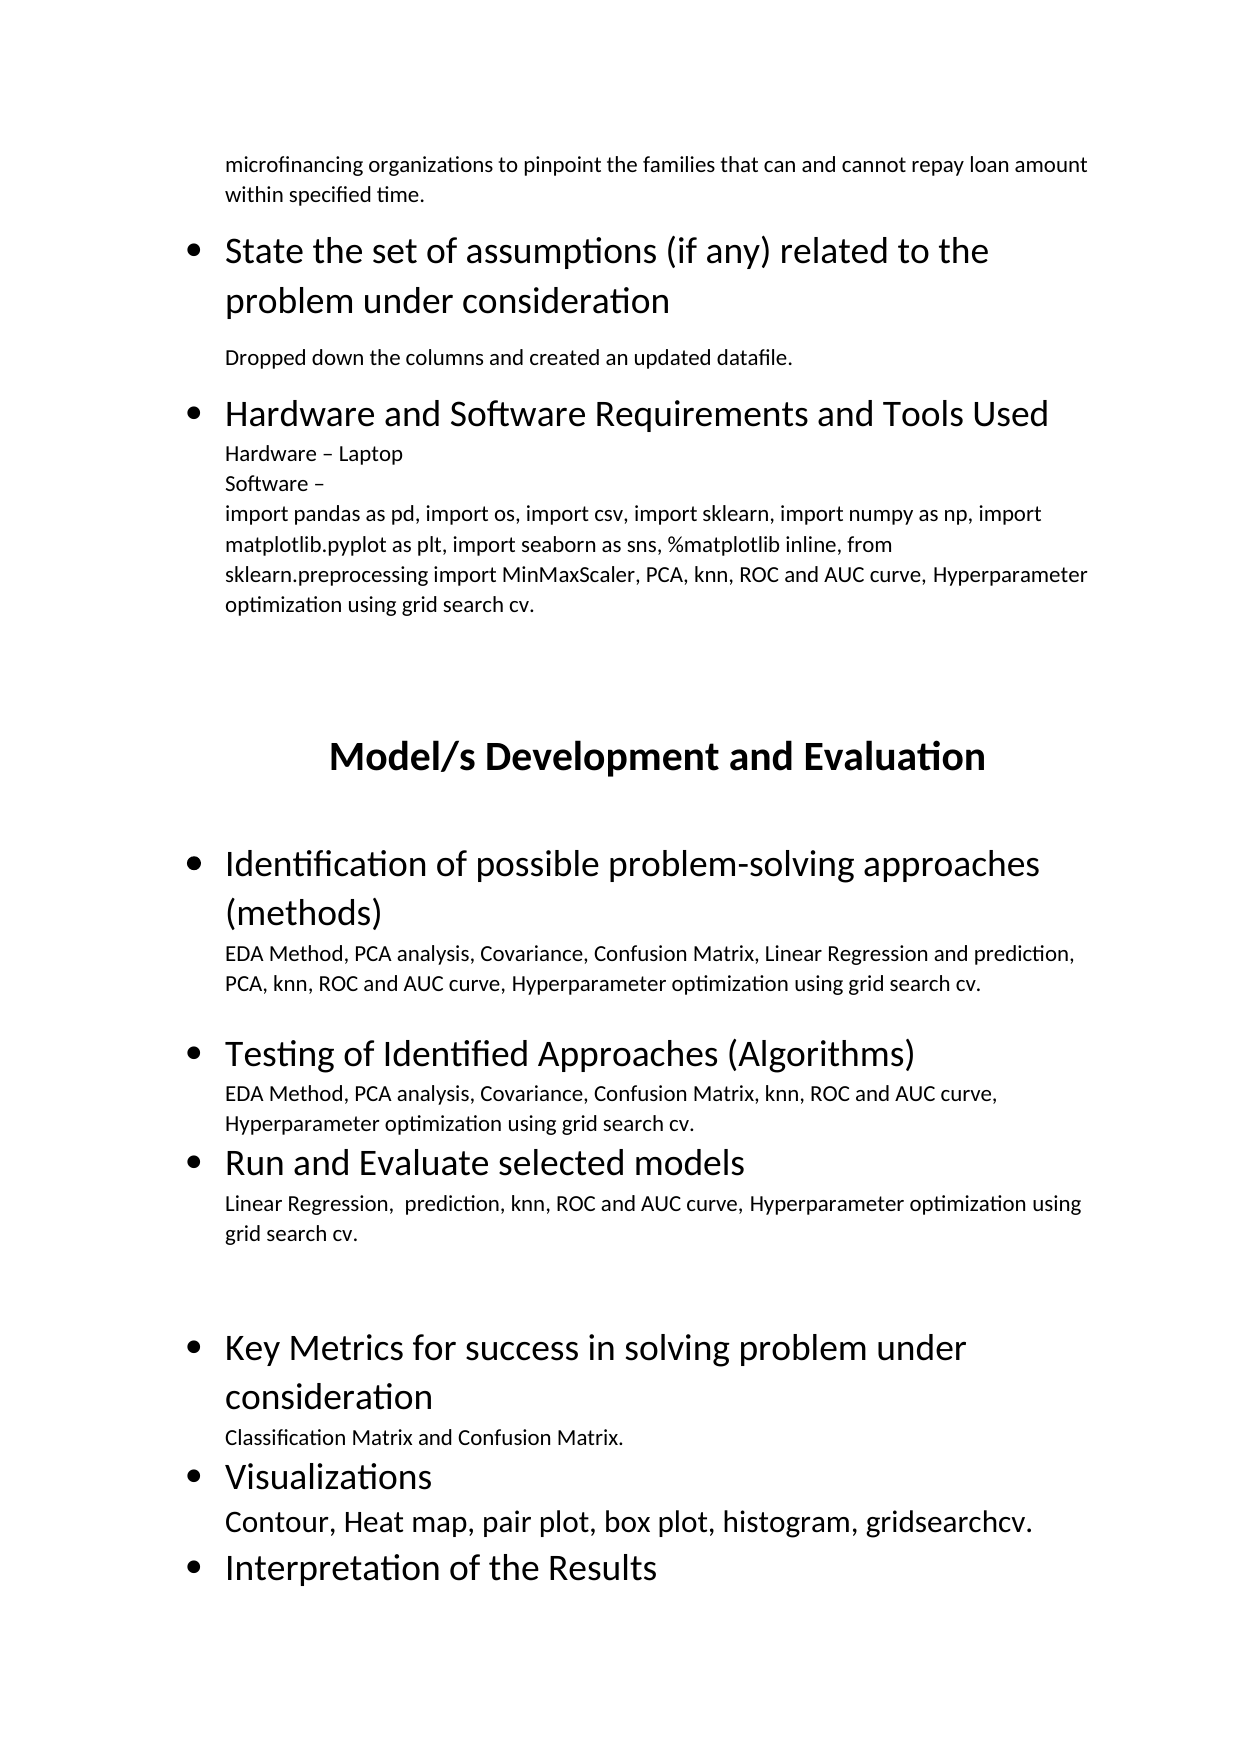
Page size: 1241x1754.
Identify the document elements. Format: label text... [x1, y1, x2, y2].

list Software – [225, 469, 1090, 497]
list Testing of Identified Approaches (Algorithms) [187, 1029, 1090, 1075]
list Classification Matrix and Confusion Matrix. [225, 1423, 1090, 1451]
list Model/s Development and Evaluation [225, 730, 1090, 781]
list import pandas as pd, import os, import csv, import sklearn, import numpy as np, import matplotlib.pyplot as plt, import seaborn as sns, %matplotlib inline, from sklearn.preprocessing import MinMaxScaler, PCA, knn, ROC and AUC curve, Hyperparameter optimization using grid search cv. [225, 499, 1090, 618]
list EDA Method, PCA analysis, Covariance, Confusion Matrix, knn, ROC and AUC curve, Hyperparameter optimization using grid search cv. [225, 1079, 1090, 1137]
list Visualizations [187, 1453, 1090, 1499]
list Run and Evaluate selected models [187, 1139, 1090, 1185]
list Interpretation of the Results [187, 1543, 1090, 1589]
text Dropped down the columns and created an updated datafile. [150, 343, 1090, 371]
list Hardware – Laptop [225, 439, 1090, 467]
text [225, 150, 1090, 208]
list Linear Regression, prediction, knn, ROC and AUC curve, Hyperparameter optimization using grid search cv. [225, 1189, 1090, 1247]
list EDA Method, PCA analysis, Covariance, Confusion Matrix, Linear Regression and prediction, PCA, knn, ROC and AUC curve, Hyperparameter optimization using grid search cv. [225, 939, 1090, 997]
list State the set of assumptions (if any) related to the problem under consideration [187, 227, 1090, 322]
list Key Metrics for success in solving problem under consideration [187, 1324, 1090, 1419]
list Identification of possible problem-solving approaches (methods) [187, 840, 1090, 935]
list Contour, Heat map, pair plot, box plot, histogram, gridsearchcv. [225, 1502, 1090, 1541]
list Hardware and Software Requirements and Tools Used [187, 389, 1090, 435]
